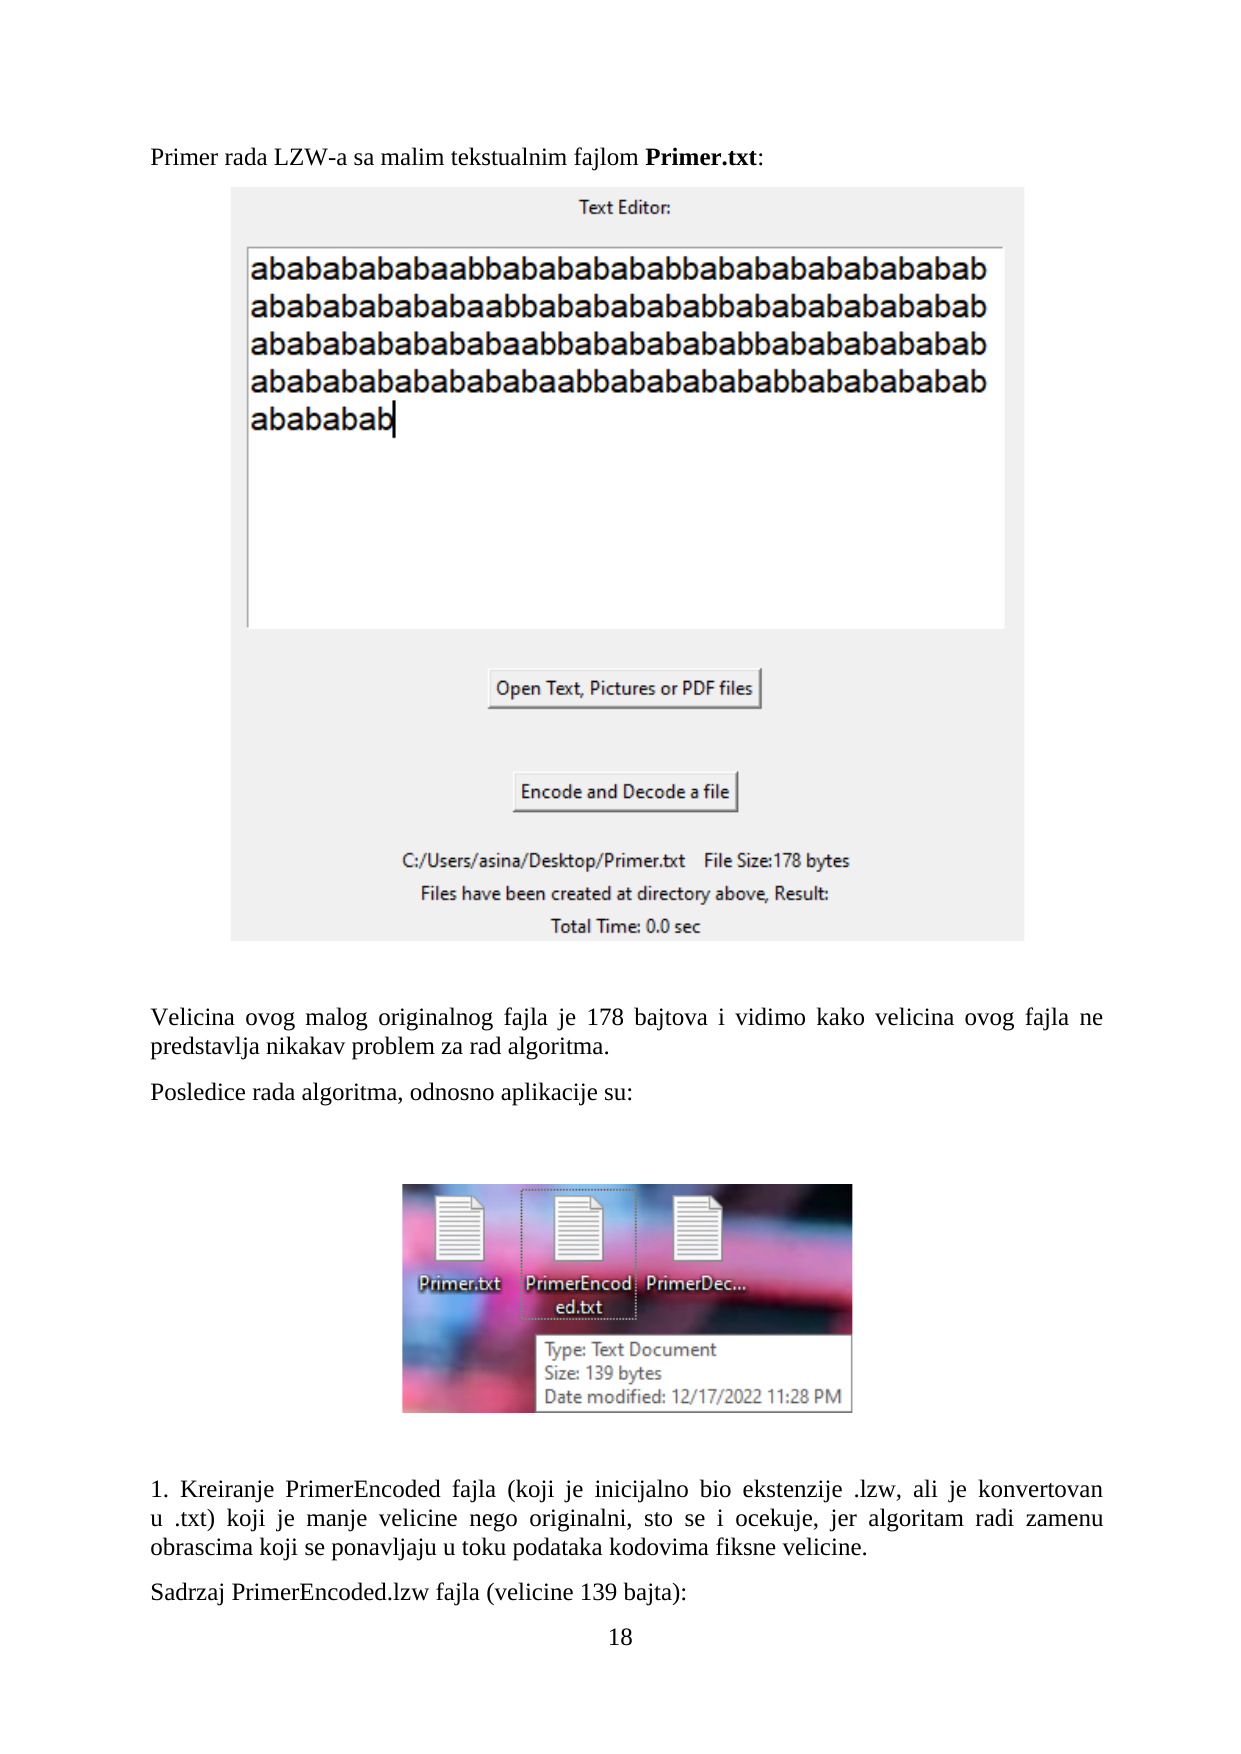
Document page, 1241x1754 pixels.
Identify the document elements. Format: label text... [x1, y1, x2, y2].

subtitle Sadrzaj PrimerEncoded.lzw fajla (velicine 139 bajta): [150, 1577, 1105, 1606]
picture [402, 1184, 853, 1413]
subtitle Primer rada LZW-a sa malim tekstualnim fajlom Primer.txt: [150, 142, 1105, 170]
subtitle Velicina ovog malog originalnog fajla je 178 bajtova i vidimo kako velicina ovog fajla ne predstavlja nikakav problem za rad algoritma. [150, 1002, 1105, 1060]
picture [230, 187, 1025, 941]
subtitle Posledice rada algoritma, odnosno aplikacije su: [150, 1077, 1105, 1105]
subtitle 1. Kreiranje PrimerEncoded fajla (koji je inicijalno bio ekstenzije .lzw, ali je konvertovan u .txt) koji je manje velicine nego originalni, sto se i ocekuje, jer algoritam radi zamenu obrascima koji se ponavljaju u toku podataka kodovima fiksne velicine. [150, 1474, 1105, 1561]
